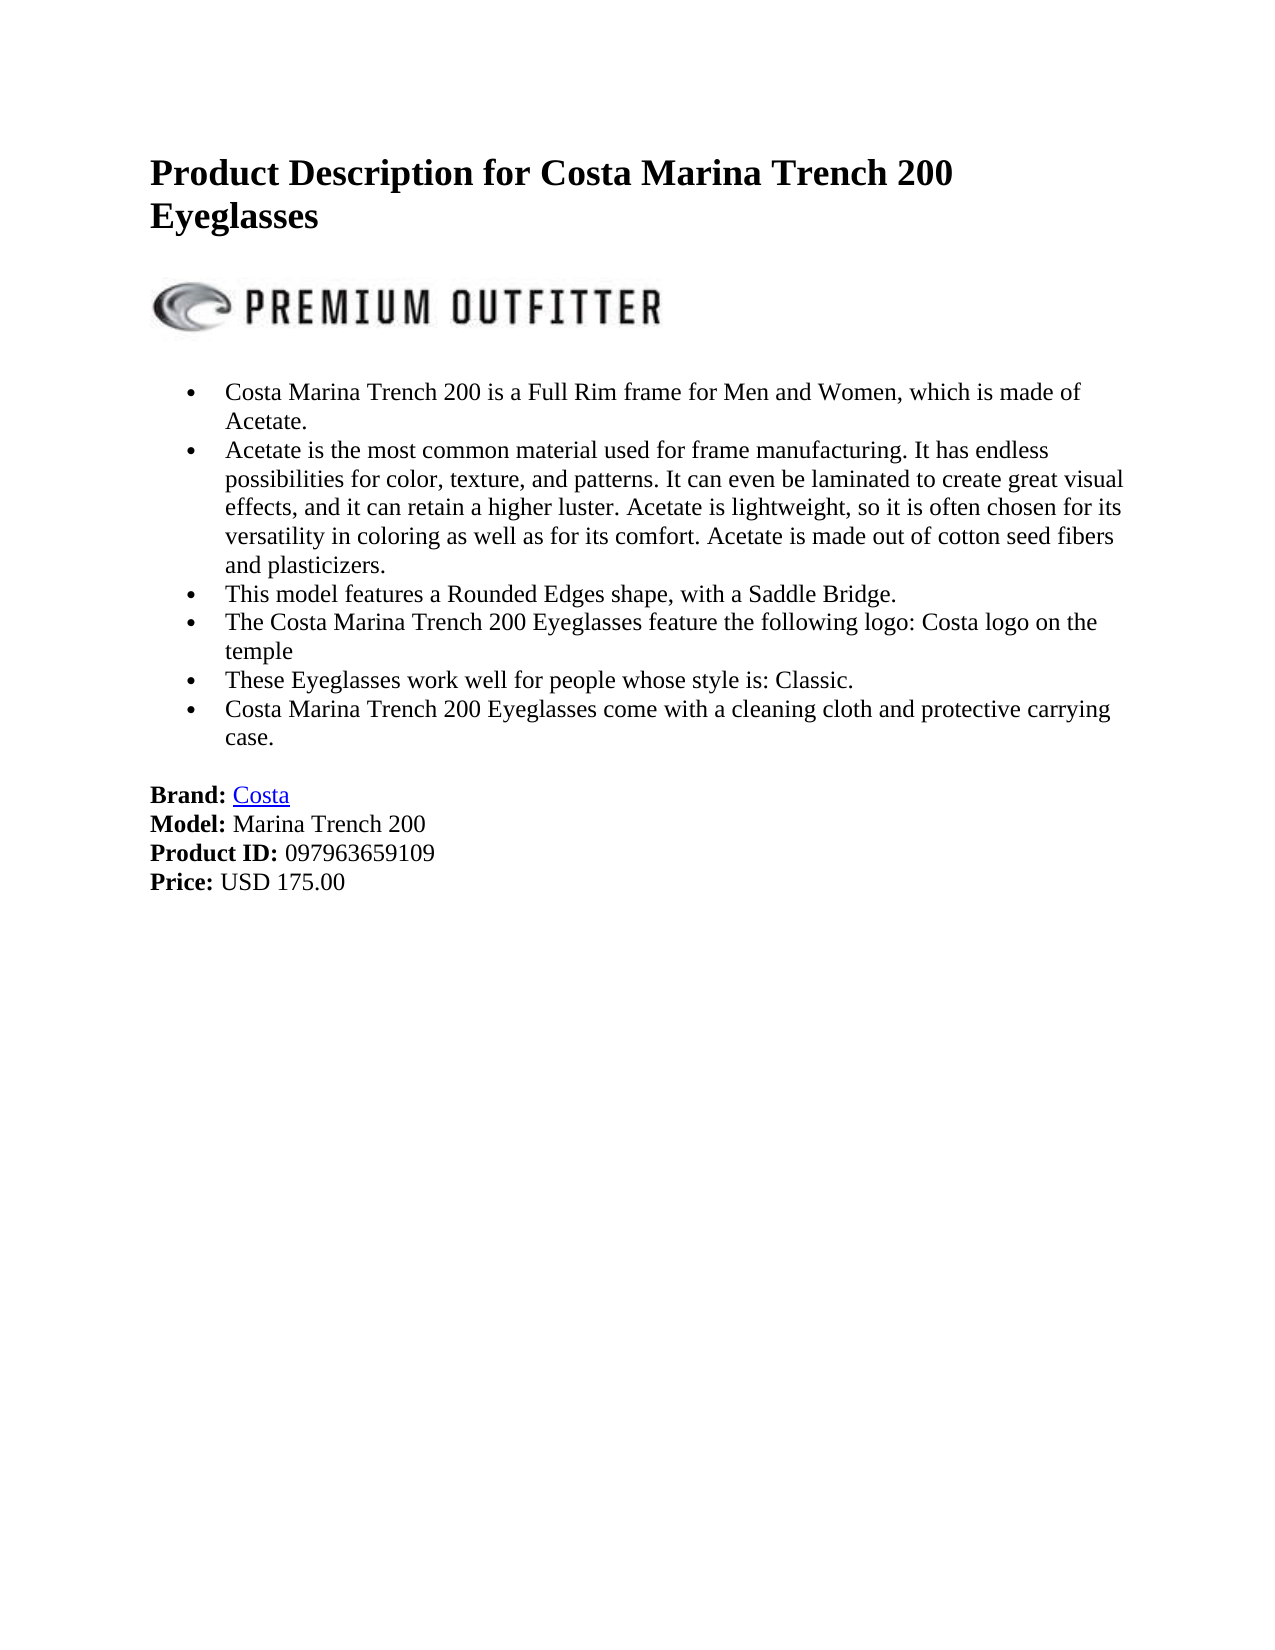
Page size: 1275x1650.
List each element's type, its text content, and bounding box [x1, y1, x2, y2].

list This model features a Rounded Edges shape, with a Saddle Bridge. [187, 579, 1125, 607]
text Brand: Costa [150, 780, 1125, 809]
text Product Description for Costa Marina Trench 200 Eyeglasses [150, 150, 1125, 236]
list These Eyeglasses work well for people whose style is: Classic. [187, 665, 1125, 694]
list Costa Marina Trench 200 Eyeglasses come with a cleaning cloth and protective carrying case. [187, 694, 1125, 751]
text Product ID: 097963659109 [150, 838, 1125, 867]
list Acetate is the most common material used for frame manufacturing. It has endless possibilities for color, texture, and patterns. It can even be laminated to create great visual effects, and it can retain a higher luster. Acetate is lightweight, so it is often chosen for its versatility in coloring as well as for its comfort. Acetate is made out of cotton seed fibers and plasticizers. [187, 435, 1125, 579]
list The Costa Marina Trench 200 Eyeglasses feature the following logo: Costa logo on the temple [187, 607, 1125, 665]
text Model: Marina Trench 200 [150, 809, 1125, 838]
picture [150, 265, 666, 349]
list Costa Marina Trench 200 is a Full Rim frame for Men and Women, which is made of Acetate. [187, 377, 1125, 435]
text Price: USD 175.00 [150, 867, 1125, 895]
